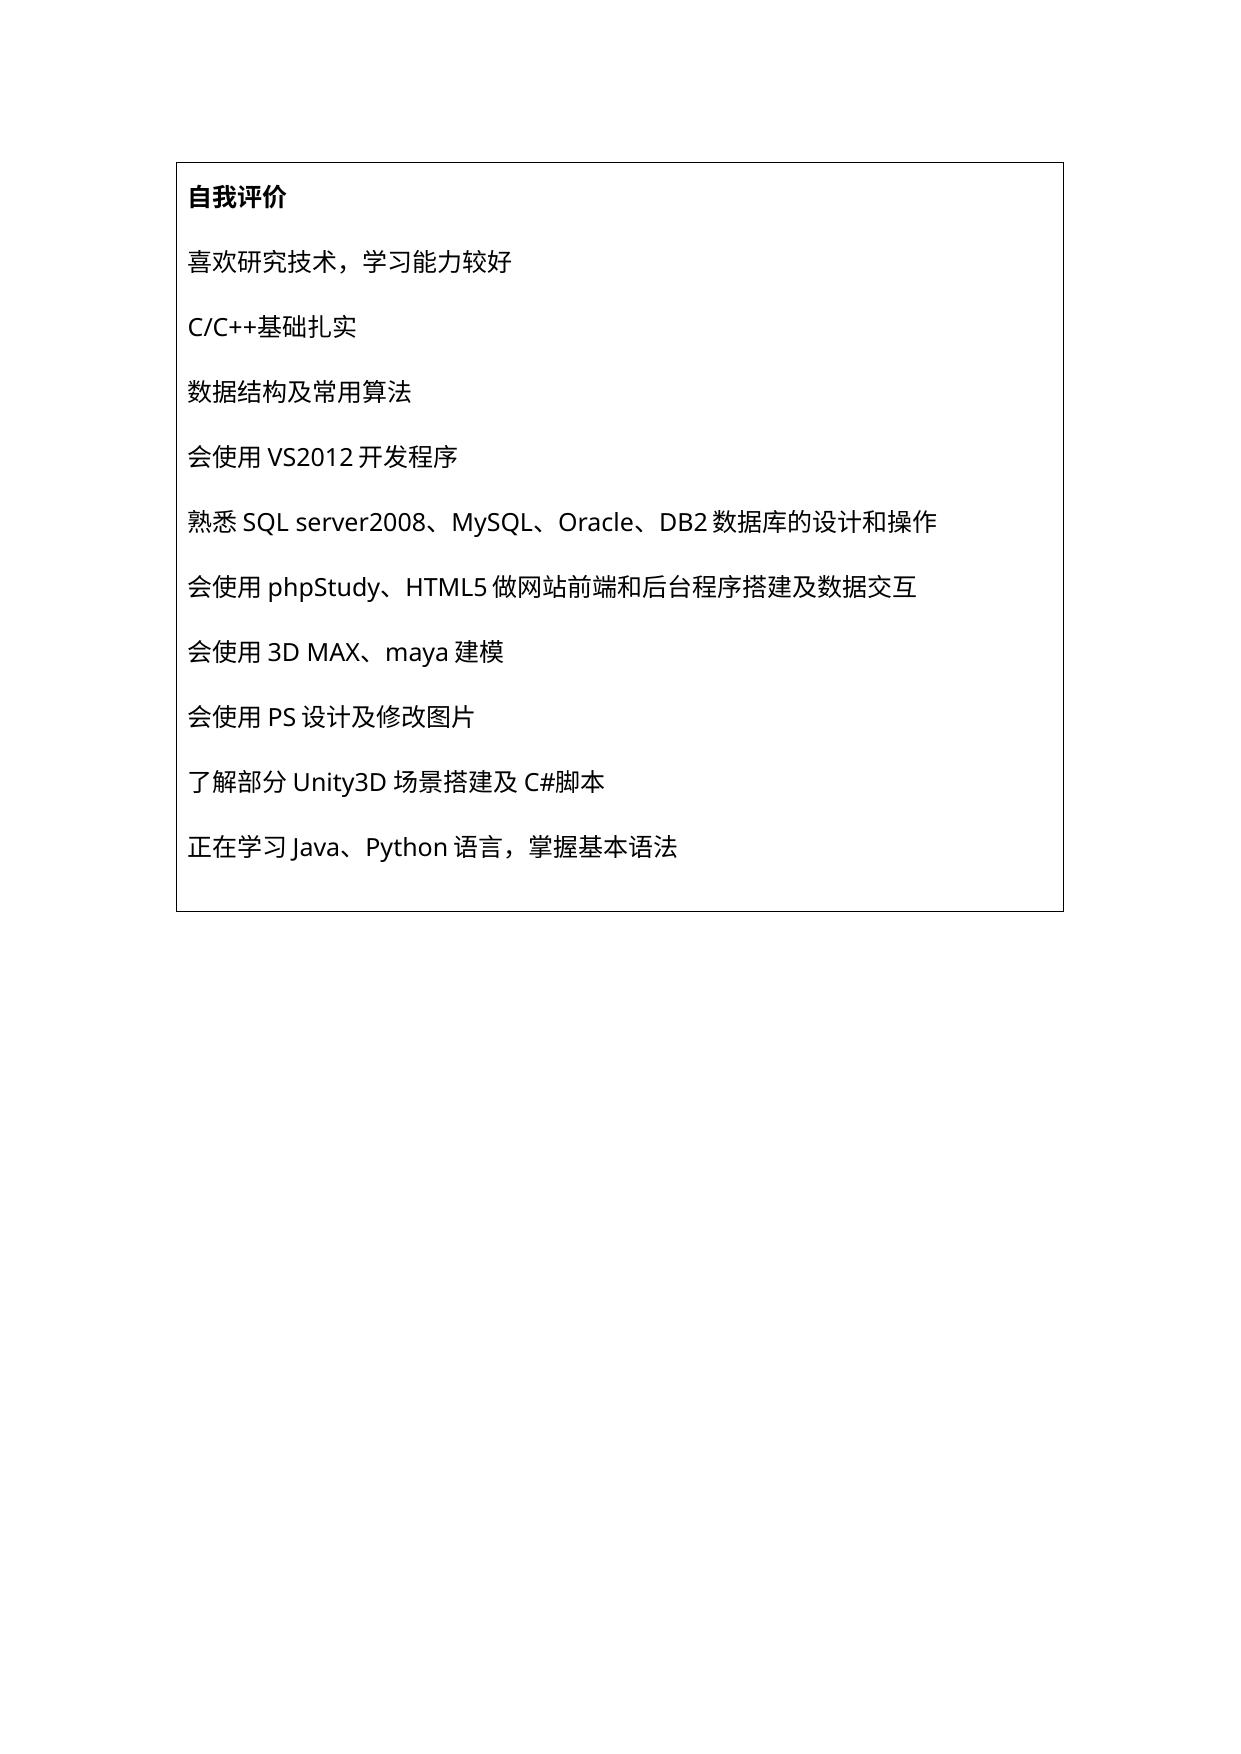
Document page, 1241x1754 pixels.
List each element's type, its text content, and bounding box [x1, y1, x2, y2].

table_cell 自我评价 喜欢研究技术，学习能力较好 C/C++基础扎实 数据结构及常用算法 会使用VS2012开发程序 熟悉SQL server2008、MySQL、Oracle、DB2数据库的设计和操作 会使用phpStudy、HTML5做网站前端和后台程序搭建及数据交互 会使用3D MAX、maya建模 会使用PS设计及修改图片 了解部分Unity3D 场景搭建及C#脚本 正在学习Java、Python语言，掌握基本语法 [177, 163, 1063, 911]
